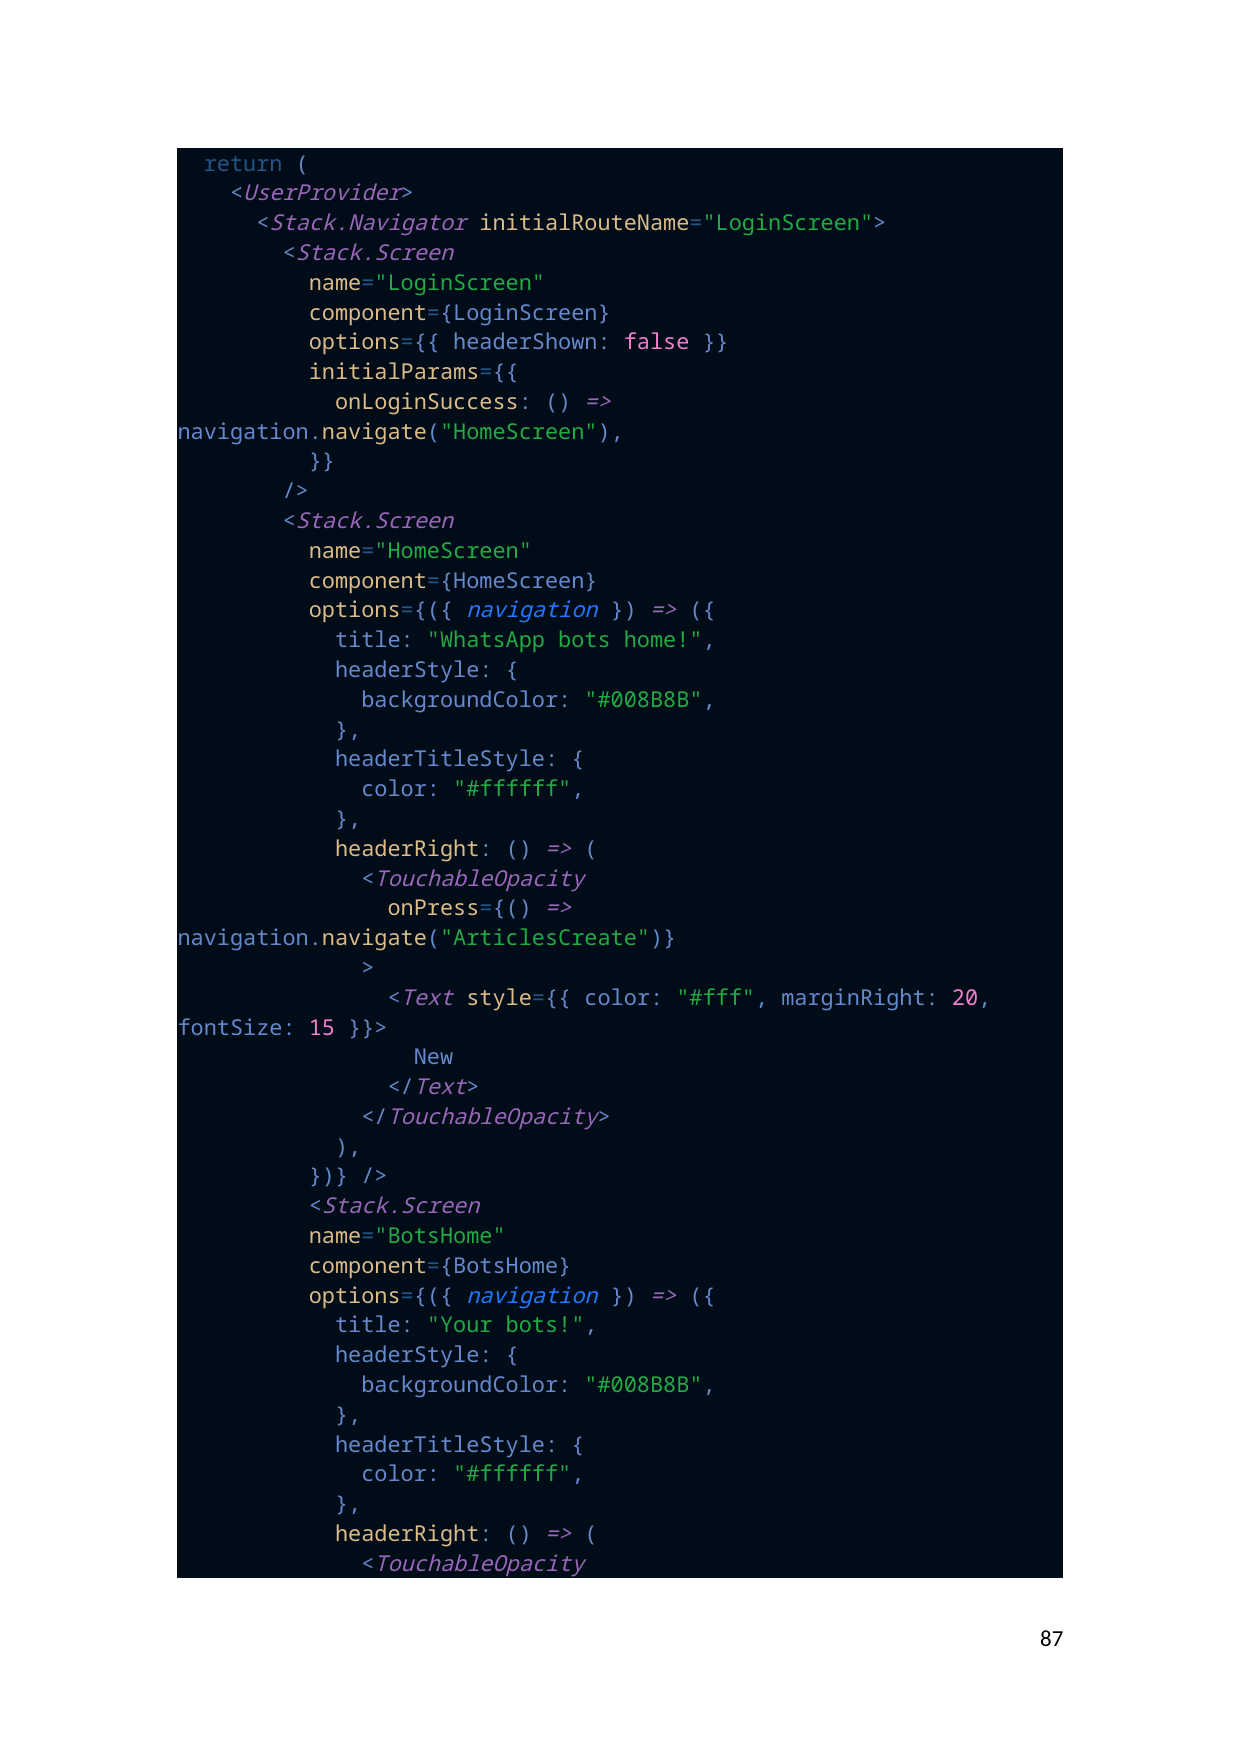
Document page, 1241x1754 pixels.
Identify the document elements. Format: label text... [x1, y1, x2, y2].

text headerStyle: { [177, 654, 1063, 684]
text onPress={() => navigation.navigate("ArticlesCreate")} [177, 892, 1063, 952]
text color: "#ffffff", [177, 773, 1063, 803]
text }, [177, 803, 1063, 833]
text ), [177, 1131, 1063, 1161]
text headerTitleStyle: { [177, 1429, 1063, 1458]
text }, [177, 714, 1063, 743]
text title: "Your bots!", [177, 1309, 1063, 1339]
text <Text style={{ color: "#fff", marginRight: 20, fontSize: 15 }}> [177, 982, 1063, 1041]
text name="BotsHome" [177, 1220, 1063, 1250]
text component={LoginScreen} [177, 297, 1063, 326]
text <Stack.Screen [177, 1190, 1063, 1220]
text headerTitleStyle: { [177, 743, 1063, 773]
text })} /> [177, 1161, 1063, 1190]
text options={({ navigation }) => ({ [177, 594, 1063, 624]
text title: "WhatsApp bots home!", [177, 624, 1063, 654]
text }} [177, 446, 1063, 475]
text headerRight: () => ( [177, 1518, 1063, 1548]
text options={({ navigation }) => ({ [177, 1280, 1063, 1309]
text > [177, 952, 1063, 982]
text <UserProvider> [177, 177, 1063, 207]
text /> [177, 475, 1063, 505]
text <TouchableOpacity [177, 863, 1063, 892]
text name="LoginScreen" [177, 267, 1063, 297]
text name="HomeScreen" [177, 535, 1063, 565]
text options={{ headerShown: false }} [177, 326, 1063, 356]
text <TouchableOpacity [177, 1548, 1063, 1578]
text <Stack.Screen [177, 505, 1063, 535]
text </TouchableOpacity> [177, 1101, 1063, 1131]
text backgroundColor: "#008B8B", [177, 1369, 1063, 1399]
text </Text> [177, 1071, 1063, 1101]
text onLoginSuccess: () => navigation.navigate("HomeScreen"), [177, 386, 1063, 446]
text component={HomeScreen} [177, 565, 1063, 594]
text <Stack.Navigator initialRouteName="LoginScreen"> [177, 207, 1063, 237]
text New [177, 1041, 1063, 1071]
text }, [177, 1399, 1063, 1429]
text <Stack.Screen [177, 237, 1063, 267]
text color: "#ffffff", [177, 1458, 1063, 1488]
text return ( [177, 148, 1063, 177]
text headerStyle: { [177, 1339, 1063, 1369]
text backgroundColor: "#008B8B", [177, 684, 1063, 714]
text headerRight: () => ( [177, 833, 1063, 863]
text component={BotsHome} [177, 1250, 1063, 1280]
text }, [177, 1488, 1063, 1518]
text initialParams={{ [177, 356, 1063, 386]
